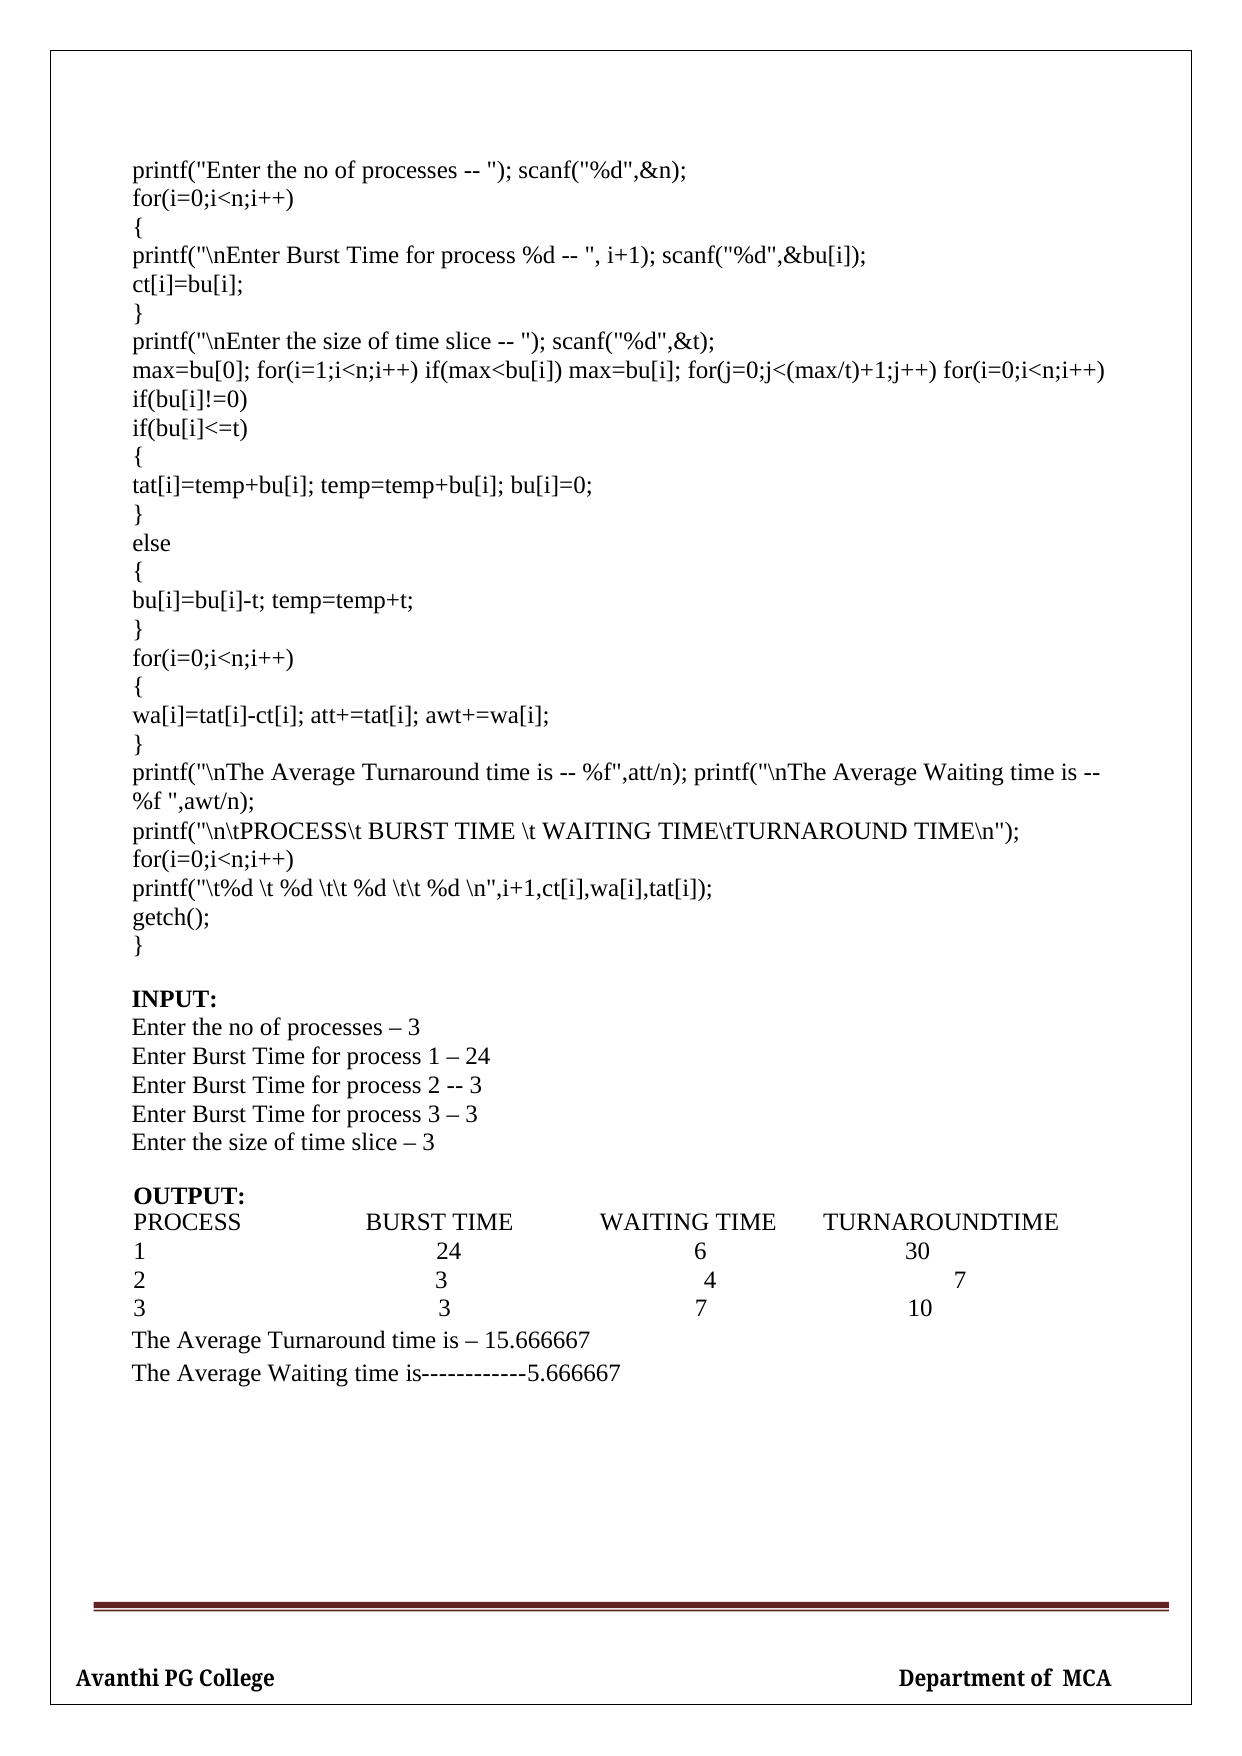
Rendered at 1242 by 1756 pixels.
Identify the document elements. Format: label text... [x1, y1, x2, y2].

table_cell 3 [305, 1296, 556, 1323]
text printf("\n\tPROCESS\t BURST TIME \t WAITING TIME\tTURNAROUND TIME\n"); [132, 816, 1150, 844]
text printf("\nEnter the size of time slice -- "); scanf("%d",&t); [132, 327, 1150, 355]
text for(i=0;i<n;i++) [132, 845, 1150, 873]
text { [132, 442, 1150, 470]
text if(bu[i]<=t) [132, 413, 1150, 442]
text %f ",awt/n); [132, 787, 1150, 815]
text } [132, 298, 1150, 327]
text Enter the no of processes – 3 [131, 1013, 1150, 1041]
table_cell 6 [556, 1238, 800, 1267]
table_cell 24 [305, 1238, 556, 1267]
table_cell 1 [112, 1238, 305, 1267]
table_cell 3 [305, 1267, 556, 1296]
text { [132, 672, 1150, 700]
text tat[i]=temp+bu[i]; temp=temp+bu[i]; bu[i]=0; [132, 470, 1150, 499]
table_cell 10 [800, 1296, 1080, 1323]
text for(i=0;i<n;i++) [132, 643, 1150, 672]
text wa[i]=tat[i]-ct[i]; att+=tat[i]; awt+=wa[i]; [132, 700, 1150, 729]
table_cell 3 [112, 1296, 305, 1323]
table_cell 7 [556, 1296, 800, 1323]
text } [132, 729, 1150, 758]
text { [132, 213, 1150, 241]
text max=bu[0]; for(i=1;i<n;i++) if(max<bu[i]) max=bu[i]; for(j=0;j<(max/t)+1;j++) for(i=0;i<n;i++) if(bu[i]!=0) [132, 355, 1107, 413]
text Enter Burst Time for process 1 – 24 Enter Burst Time for process 2 -- 3 Enter Burst Time for process 3 – 3 Enter the size of time slice – 3 [131, 1041, 493, 1156]
text } [132, 931, 1150, 959]
text The Average Turnaround time is – 15.666667 The Average Waiting time is 5.666667 [131, 1325, 622, 1387]
text printf("Enter the no of processes -- "); scanf("%d",&n); for(i=0;i<n;i++) [132, 156, 689, 212]
text printf("\nThe Average Turnaround time is -- %f",att/n); printf("\nThe Average Waiting time is -- [132, 758, 1150, 787]
text printf("\nEnter Burst Time for process %d -- ", i+1); scanf("%d",&bu[i]); ct[i]=bu[i]; [132, 241, 869, 298]
table_cell 4 [556, 1267, 800, 1296]
text bu[i]=bu[i]-t; temp=temp+t; [132, 585, 1150, 614]
table_cell 2 [112, 1267, 305, 1296]
table_header BURST TIME [305, 1183, 556, 1238]
text } [132, 499, 1150, 527]
table_cell 30 [800, 1238, 1080, 1267]
table_cell 7 [800, 1267, 1080, 1296]
table_header TURNAROUNDTIME [800, 1183, 1080, 1238]
text } [132, 614, 1150, 643]
table_header WAITING TIME [556, 1183, 800, 1238]
subtitle INPUT: [131, 984, 1150, 1013]
text else [132, 528, 1150, 556]
text printf("\t%d \t %d \t\t %d \t\t %d \n",i+1,ct[i],wa[i],tat[i]); getch(); [132, 873, 715, 931]
table_header OUTPUT: PROCESS [112, 1183, 305, 1238]
text { [132, 557, 1150, 585]
